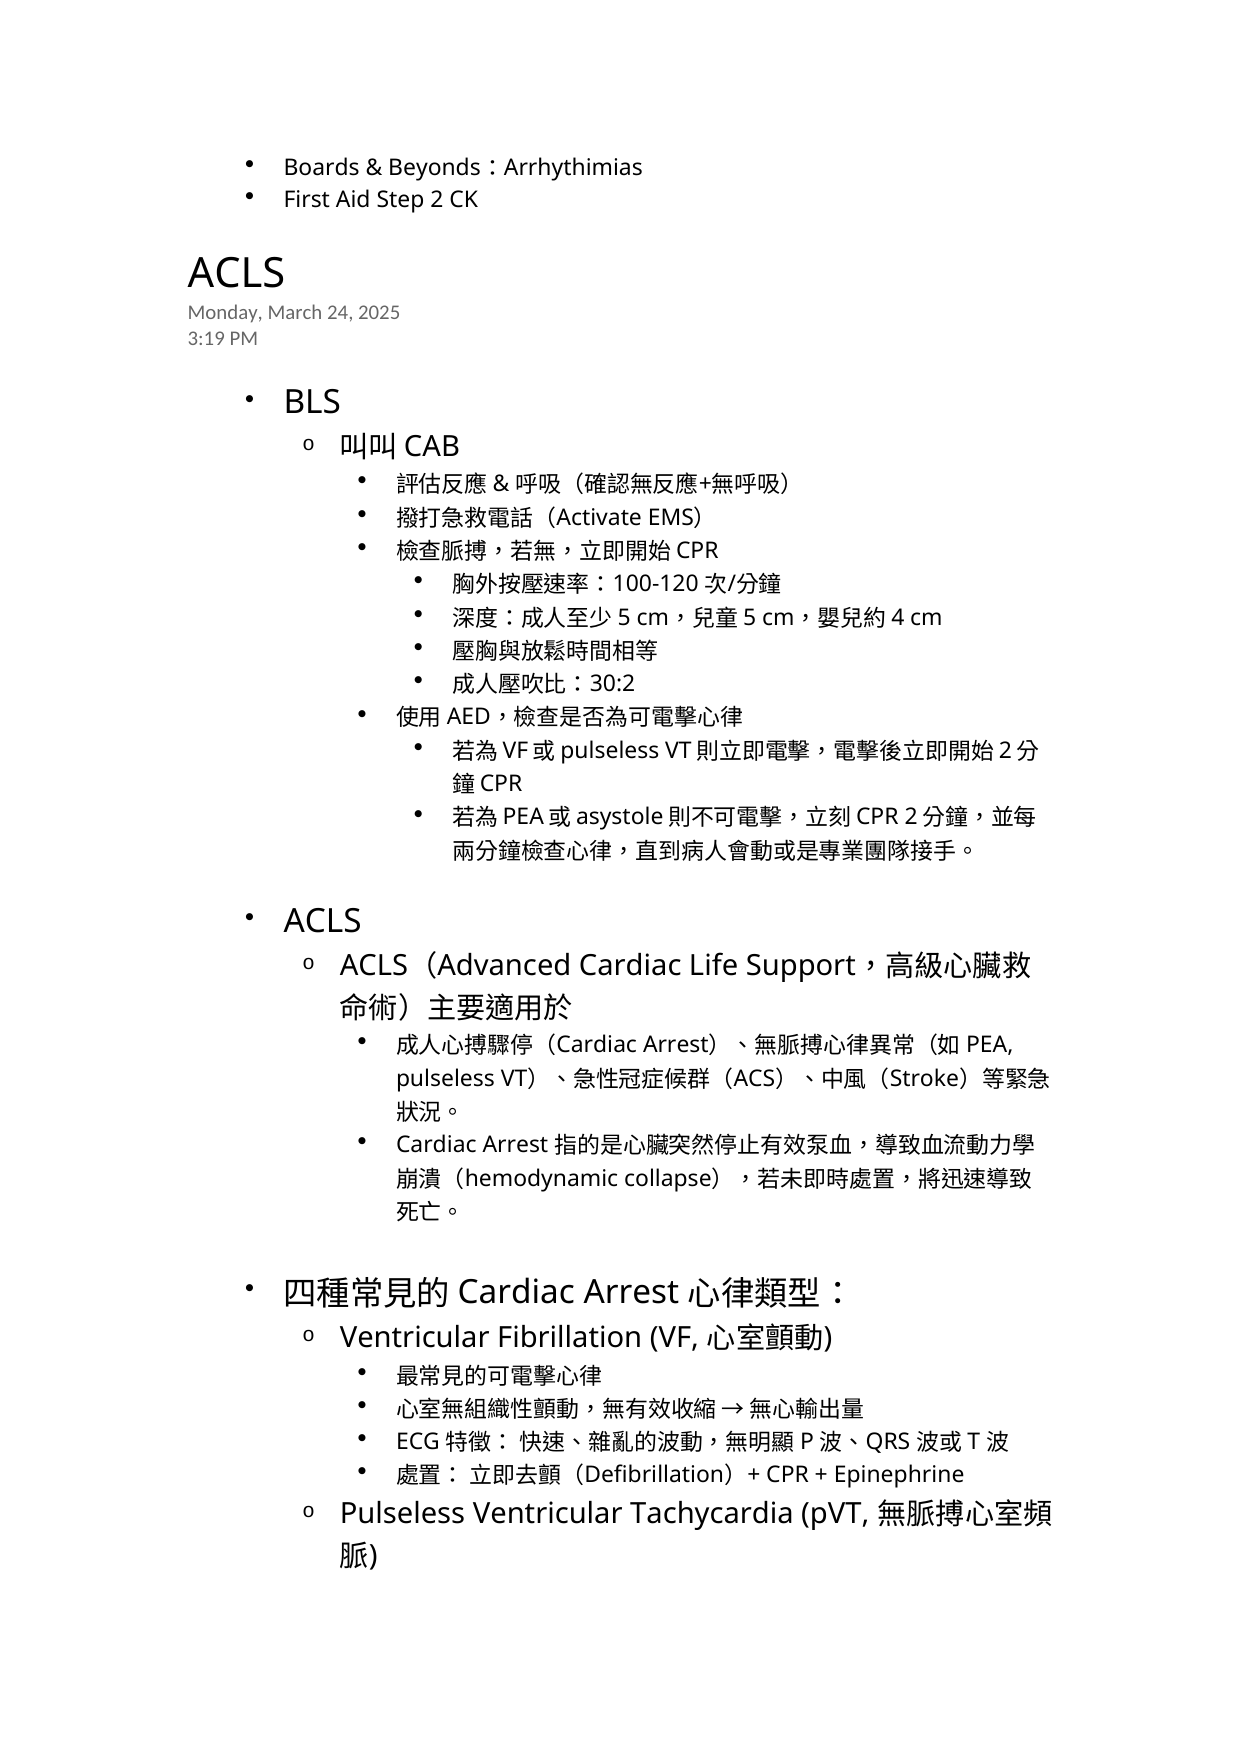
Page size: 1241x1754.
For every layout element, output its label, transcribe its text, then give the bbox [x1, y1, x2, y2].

list 壓胸與放鬆時間相等 [414, 633, 1053, 666]
list 最常見的可電擊心律 [358, 1357, 1053, 1391]
list BLS [246, 378, 1053, 424]
list 檢查脈搏，若無，立即開始 CPR [358, 533, 1053, 566]
list 四種常見的 Cardiac Arrest 心律類型： [246, 1267, 1053, 1315]
text ACLS [187, 243, 1053, 299]
list 叫叫CAB [302, 424, 1053, 466]
list ACLS [246, 897, 1053, 942]
text Monday, March 24, 2025 [187, 299, 1053, 325]
text 3:19 PM [187, 325, 1053, 350]
list Boards & Beyonds：Arrhythimias [246, 150, 1053, 183]
list Ventricular Fibrillation (VF, 心室顫動) [302, 1315, 1053, 1357]
list Cardiac Arrest 指的是心臟突然停止有效泵血，導致血流動力學崩潰（hemodynamic collapse），若未即時處置，將迅速導致死亡。 [358, 1127, 1053, 1227]
list 若為VF或pulseless VT則立即電擊，電擊後立即開始2分鐘CPR [414, 733, 1053, 799]
list ACLS（Advanced Cardiac Life Support，高級心臟救命術）主要適用於 [302, 942, 1053, 1027]
list 心室無組織性顫動，無有效收縮 → 無心輸出量 [358, 1391, 1053, 1424]
list Pulseless Ventricular Tachycardia (pVT, 無脈搏心室頻脈) [302, 1491, 1053, 1575]
list 撥打急救電話（Activate EMS） [358, 499, 1053, 533]
list 若為PEA或asystole則不可電擊，立刻CPR 2分鐘，並每兩分鐘檢查心律，直到病人會動或是專業團隊接手。 [414, 799, 1053, 866]
list 處置： 立即去顫（Defibrillation）+ CPR + Epinephrine [358, 1457, 1053, 1491]
list 評估反應 & 呼吸（確認無反應+無呼吸） [358, 466, 1053, 499]
list 成人心搏驟停（Cardiac Arrest）、無脈搏心律異常（如 PEA, pulseless VT）、急性冠症候群（ACS）、中風（Stroke）等緊急狀況。 [358, 1027, 1053, 1127]
list ECG 特徵： 快速、雜亂的波動，無明顯 P 波、QRS 波或 T 波 [358, 1424, 1053, 1457]
list First Aid Step 2 CK [246, 183, 1053, 214]
list 使用 AED，檢查是否為可電擊心律 [358, 699, 1053, 733]
list 深度：成人至少 5 cm，兒童 5 cm，嬰兒約 4 cm [414, 599, 1053, 633]
list 胸外按壓速率：100-120 次/分鐘 [414, 566, 1053, 599]
list 成人壓吹比：30:2 [414, 666, 1053, 699]
